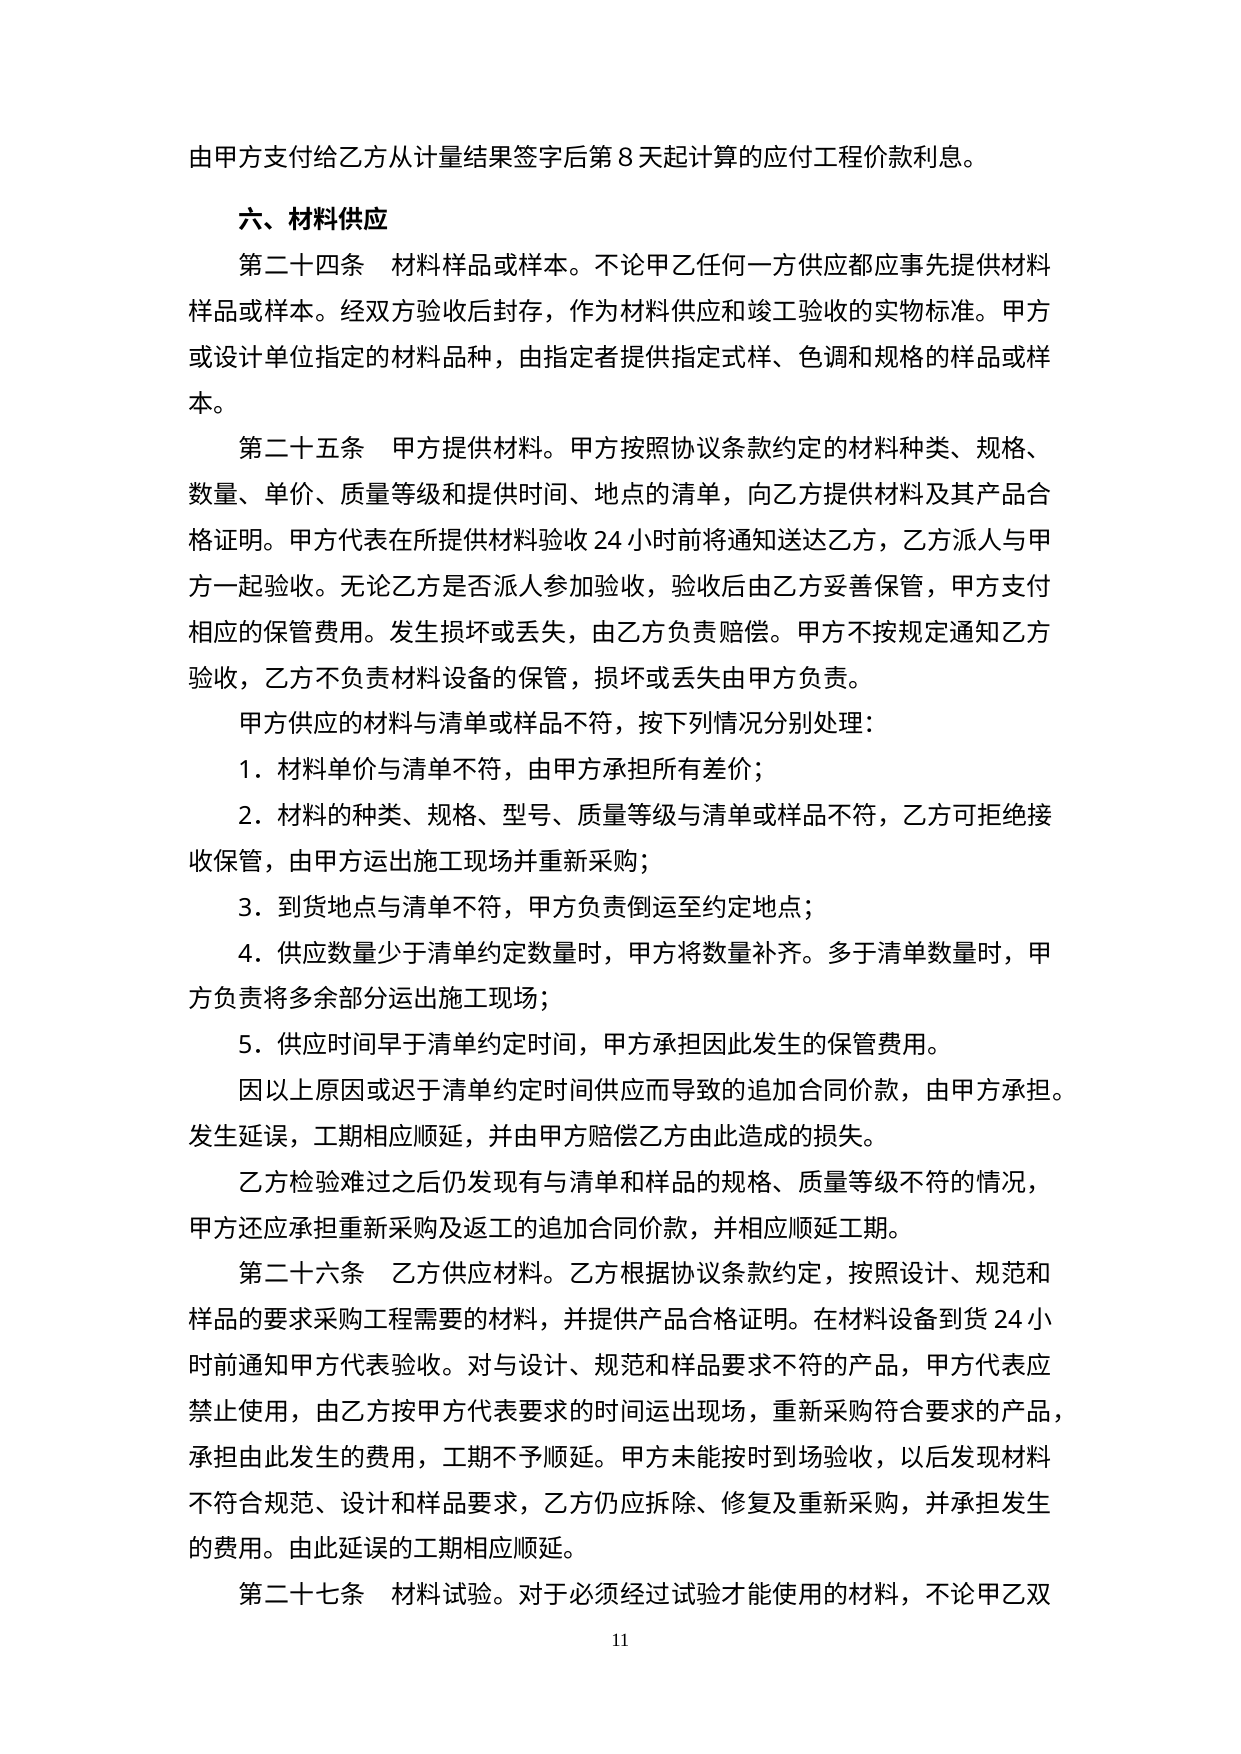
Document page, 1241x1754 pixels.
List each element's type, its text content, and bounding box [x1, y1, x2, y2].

text 第二十四条 材料样品或样本。不论甲乙任何一方供应都应事先提供材料样品或样本。经双方验收后封存，作为材料供应和竣工验收的实物标准。甲方或设计单位指定的材料品种，由指定者提供指定式样、色调和规格的样品或样本。 [188, 238, 1052, 421]
text 1．材料单价与清单不符，由甲方承担所有差价； [188, 742, 1052, 788]
text 第二十六条 乙方供应材料。乙方根据协议条款约定，按照设计、规范和样品的要求采购工程需要的材料，并提供产品合格证明。在材料设备到货24小时前通知甲方代表验收。对与设计、规范和样品要求不符的产品，甲方代表应禁止使用，由乙方按甲方代表要求的时间运出现场，重新采购符合要求的产品，承担由此发生的费用，工期不予顺延。甲方未能按时到场验收，以后发现材料不符合规范、设计和样品要求，乙方仍应拆除、修复及重新采购，并承担发生的费用。由此延误的工期相应顺延。 [188, 1246, 1052, 1567]
text 2．材料的种类、规格、型号、质量等级与清单或样品不符，乙方可拒绝接收保管，由甲方运出施工现场并重新采购； [188, 788, 1052, 879]
text 5．供应时间早于清单约定时间，甲方承担因此发生的保管费用。 [188, 1017, 1052, 1063]
text 因以上原因或迟于清单约定时间供应而导致的追加合同价款，由甲方承担。发生延误，工期相应顺延，并由甲方赔偿乙方由此造成的损失。 [188, 1063, 1052, 1154]
text 4．供应数量少于清单约定数量时，甲方将数量补齐。多于清单数量时，甲方负责将多余部分运出施工现场； [188, 925, 1052, 1017]
text 第二十五条 甲方提供材料。甲方按照协议条款约定的材料种类、规格、数量、单价、质量等级和提供时间、地点的清单，向乙方提供材料及其产品合格证明。甲方代表在所提供材料验收24小时前将通知送达乙方，乙方派人与甲方一起验收。无论乙方是否派人参加验收，验收后由乙方妥善保管，甲方支付相应的保管费用。发生损坏或丢失，由乙方负责赔偿。甲方不按规定通知乙方验收，乙方不负责材料设备的保管，损坏或丢失由甲方负责。 [188, 421, 1052, 696]
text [188, 130, 1052, 176]
text 乙方检验难过之后仍发现有与清单和样品的规格、质量等级不符的情况，甲方还应承担重新采购及返工的追加合同价款，并相应顺延工期。 [188, 1154, 1052, 1246]
text 六、材料供应 [188, 192, 1052, 238]
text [188, 1567, 1052, 1613]
text 甲方供应的材料与清单或样品不符，按下列情况分别处理： [188, 696, 1052, 742]
text 3．到货地点与清单不符，甲方负责倒运至约定地点； [188, 879, 1052, 925]
